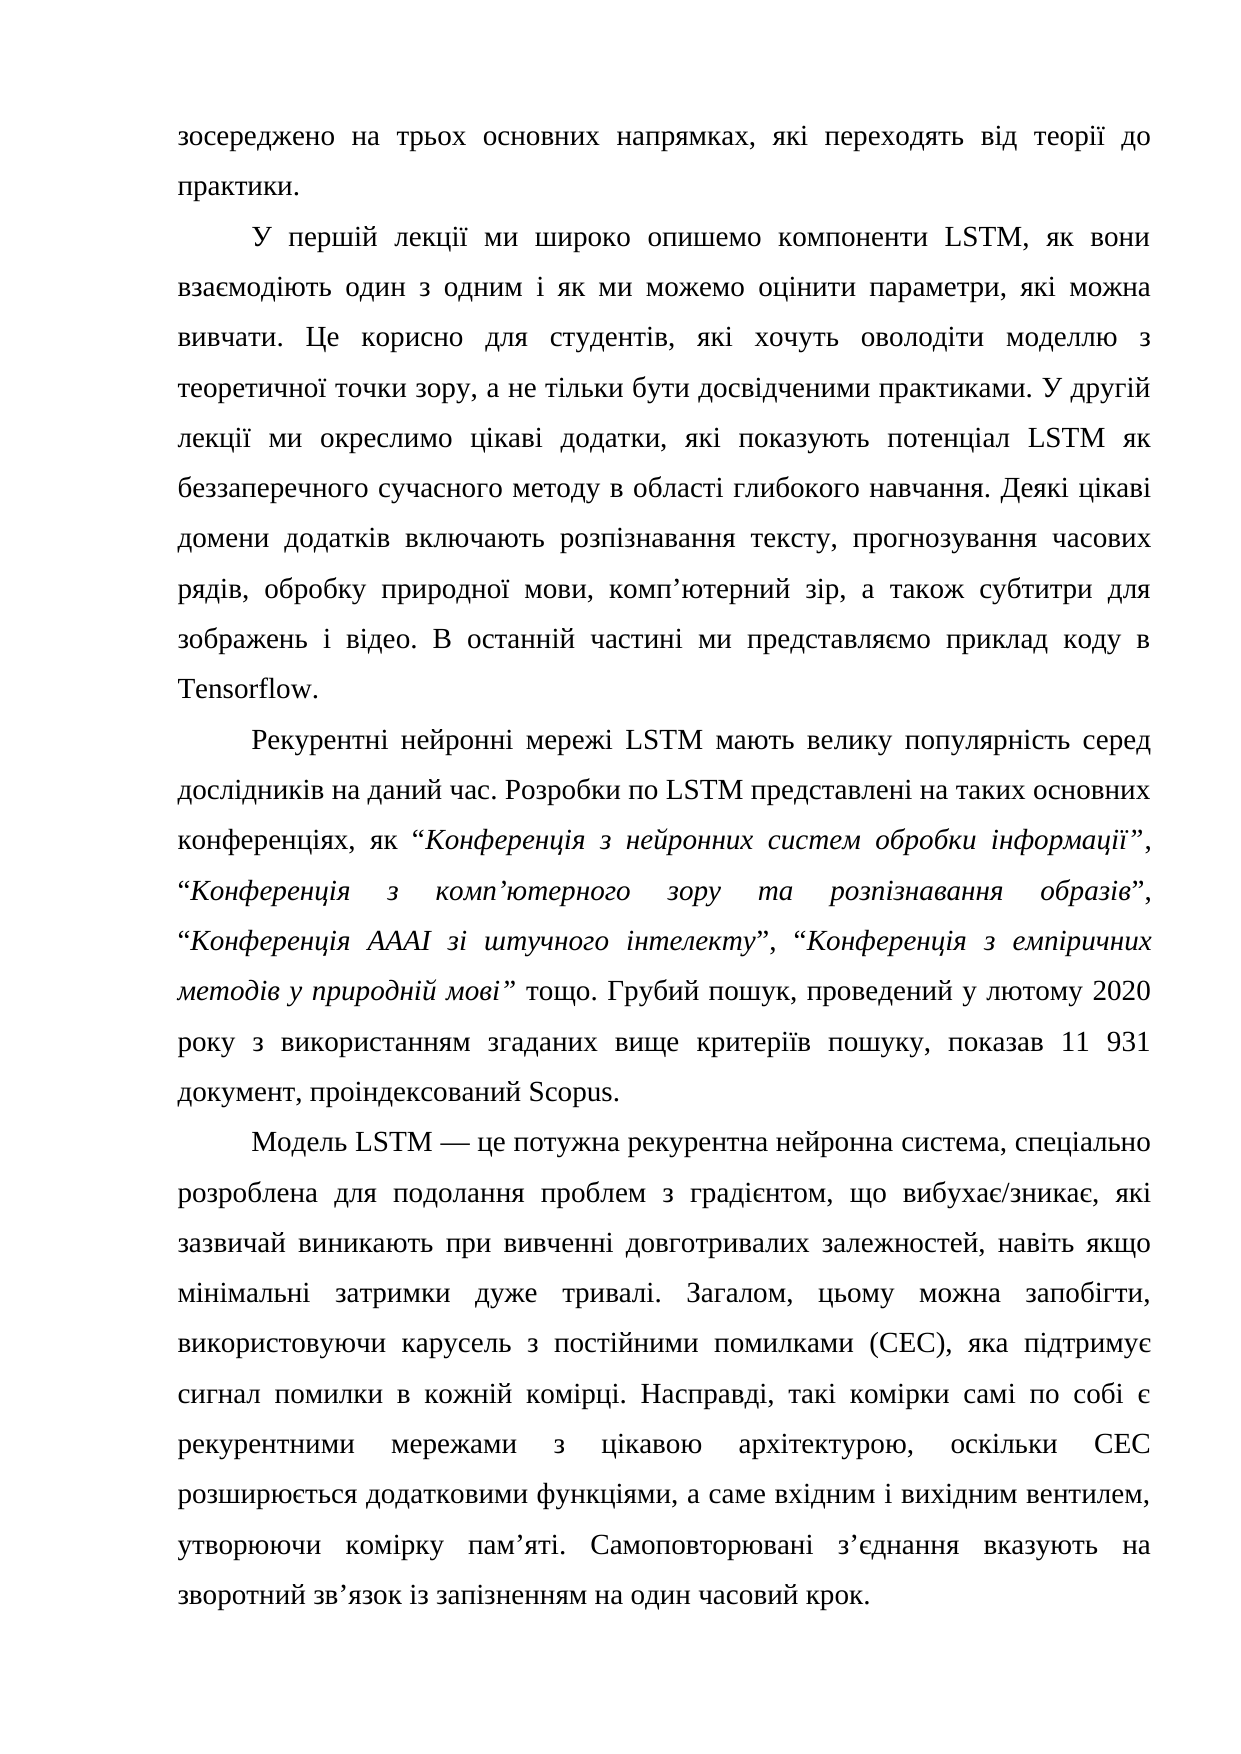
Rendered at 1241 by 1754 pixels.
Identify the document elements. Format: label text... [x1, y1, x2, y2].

text Рекурентні нейронні мережі LSTM мають велику популярність серед дослідників на даний час. Розробки по LSTM представлені на таких основних конференціях, як “Конференція з нейронних систем обробки інформації”, “Конференція з комп’ютерного зору та розпізнавання образів”, “Конференція AAAI зі штучного інтелекту”, “Конференція з емпіричних методів у природній мові” тощо. Грубий пошук, проведений у лютому 2020 року з використанням згаданих вище критеріїв пошуку, показав 11 931 документ, проіндексований Scopus. [177, 722, 1152, 1108]
text Модель LSTM — це потужна рекурентна нейронна система, спеціально розроблена для подолання проблем з градієнтом, що вибухає/зникає, які зазвичай виникають при вивченні довготривалих залежностей, навіть якщо мінімальні затримки дуже тривалі. Загалом, цьому можна запобігти, використовуючи карусель з постійними помилками (CEC), яка підтримує сигнал помилки в кожній комірці. Насправді, такі комірки самі по собі є рекурентними мережами з цікавою архітектурою, оскільки CEC розширюється додатковими функціями, а саме вхідним і вихідним вентилем, утворюючи комірку пам’яті. Самоповторювані з’єднання вказують на зворотний зв’язок із запізненням на один часовий крок. [177, 1124, 1152, 1611]
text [177, 118, 1152, 202]
text У першій лекції ми широко опишемо компоненти LSTM, як вони взаємодіють один з одним і як ми можемо оцінити параметри, які можна вивчати. Це корисно для студентів, які хочуть оволодіти моделлю з теоретичної точки зору, а не тільки бути досвідченими практиками. У другій лекції ми окреслимо цікаві додатки, які показують потенціал LSTM як беззаперечного сучасного методу в області глибокого навчання. Деякі цікаві домени додатків включають розпізнавання тексту, прогнозування часових рядів, обробку природної мови, комп’ютерний зір, а також субтитри для зображень і відео. В останній частині ми представляємо приклад коду в Tensorflow. [177, 219, 1152, 705]
